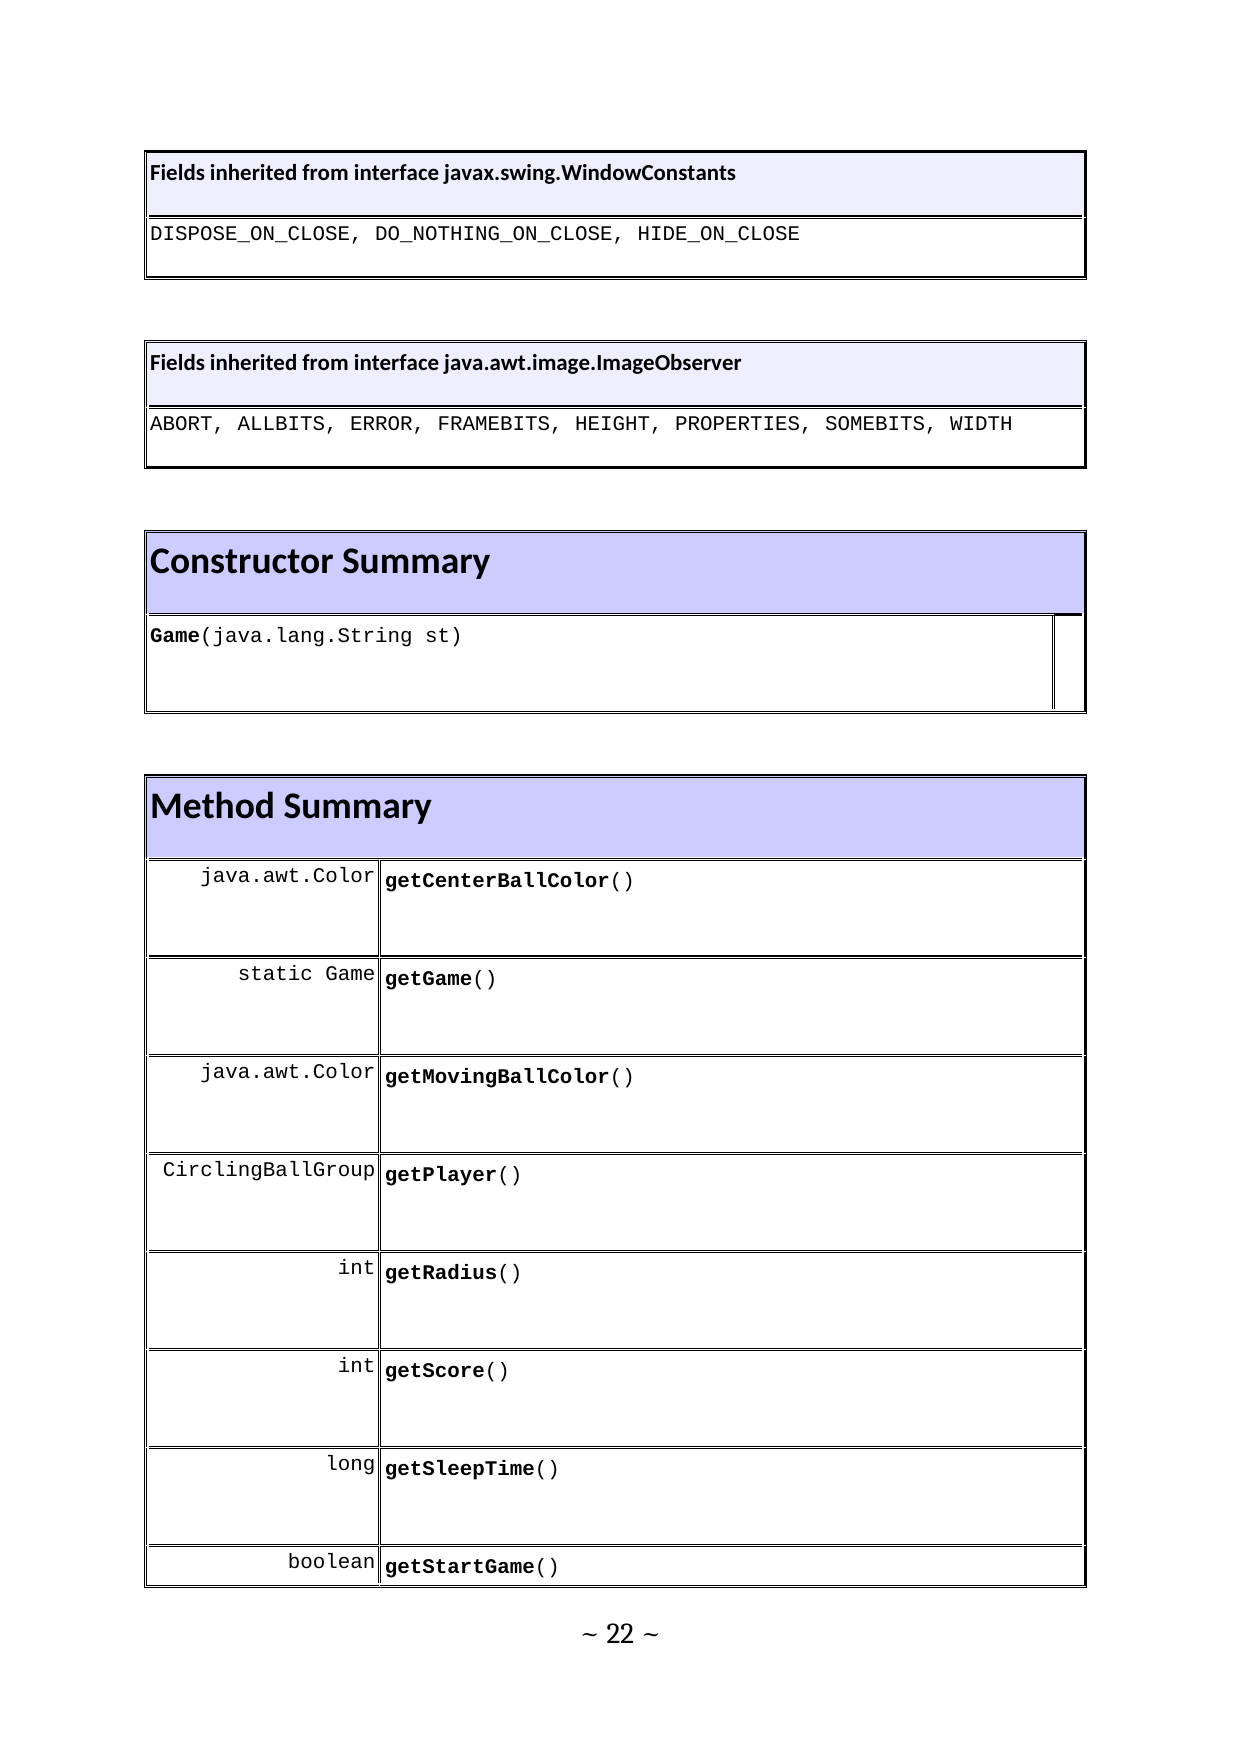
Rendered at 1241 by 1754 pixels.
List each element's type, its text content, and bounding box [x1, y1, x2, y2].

table_cell java.awt.Color [147, 858, 378, 955]
table_cell int [147, 1250, 378, 1347]
table_cell getMovingBallColor() [381, 1054, 1085, 1151]
table_header Fields inherited from interface java.awt.image.ImageObserver [147, 343, 1084, 405]
table_cell getCenterBallColor() [381, 858, 1085, 955]
table_cell Game(java.lang.String st) [145, 613, 1053, 711]
table_cell getStartGame() [380, 1544, 1085, 1585]
table_cell [1054, 613, 1084, 711]
table_cell java.awt.Color [147, 1054, 378, 1151]
table_header Constructor Summary [147, 533, 1084, 613]
table_cell DISPOSE_ON_CLOSE, DO_NOTHING_ON_CLOSE, HIDE_ON_CLOSE [147, 215, 1085, 276]
table_cell getScore() [381, 1348, 1085, 1446]
table_cell getPlayer() [381, 1151, 1085, 1249]
table_cell getRadius() [381, 1250, 1085, 1347]
table_cell CirclingBallGroup [147, 1151, 378, 1249]
table_cell static Game [147, 955, 378, 1053]
table_cell long [145, 1446, 380, 1543]
table_cell int [147, 1348, 378, 1446]
table_cell getGame() [381, 955, 1085, 1053]
table_cell getSleepTime() [380, 1446, 1086, 1543]
table_cell ABORT, ALLBITS, ERROR, FRAMEBITS, HEIGHT, PROPERTIES, SOMEBITS, WIDTH [147, 405, 1085, 466]
table_cell boolean [147, 1544, 380, 1585]
table_header Method Summary [147, 778, 1084, 857]
table_header Fields inherited from interface javax.swing.WindowConstants [147, 153, 1084, 215]
